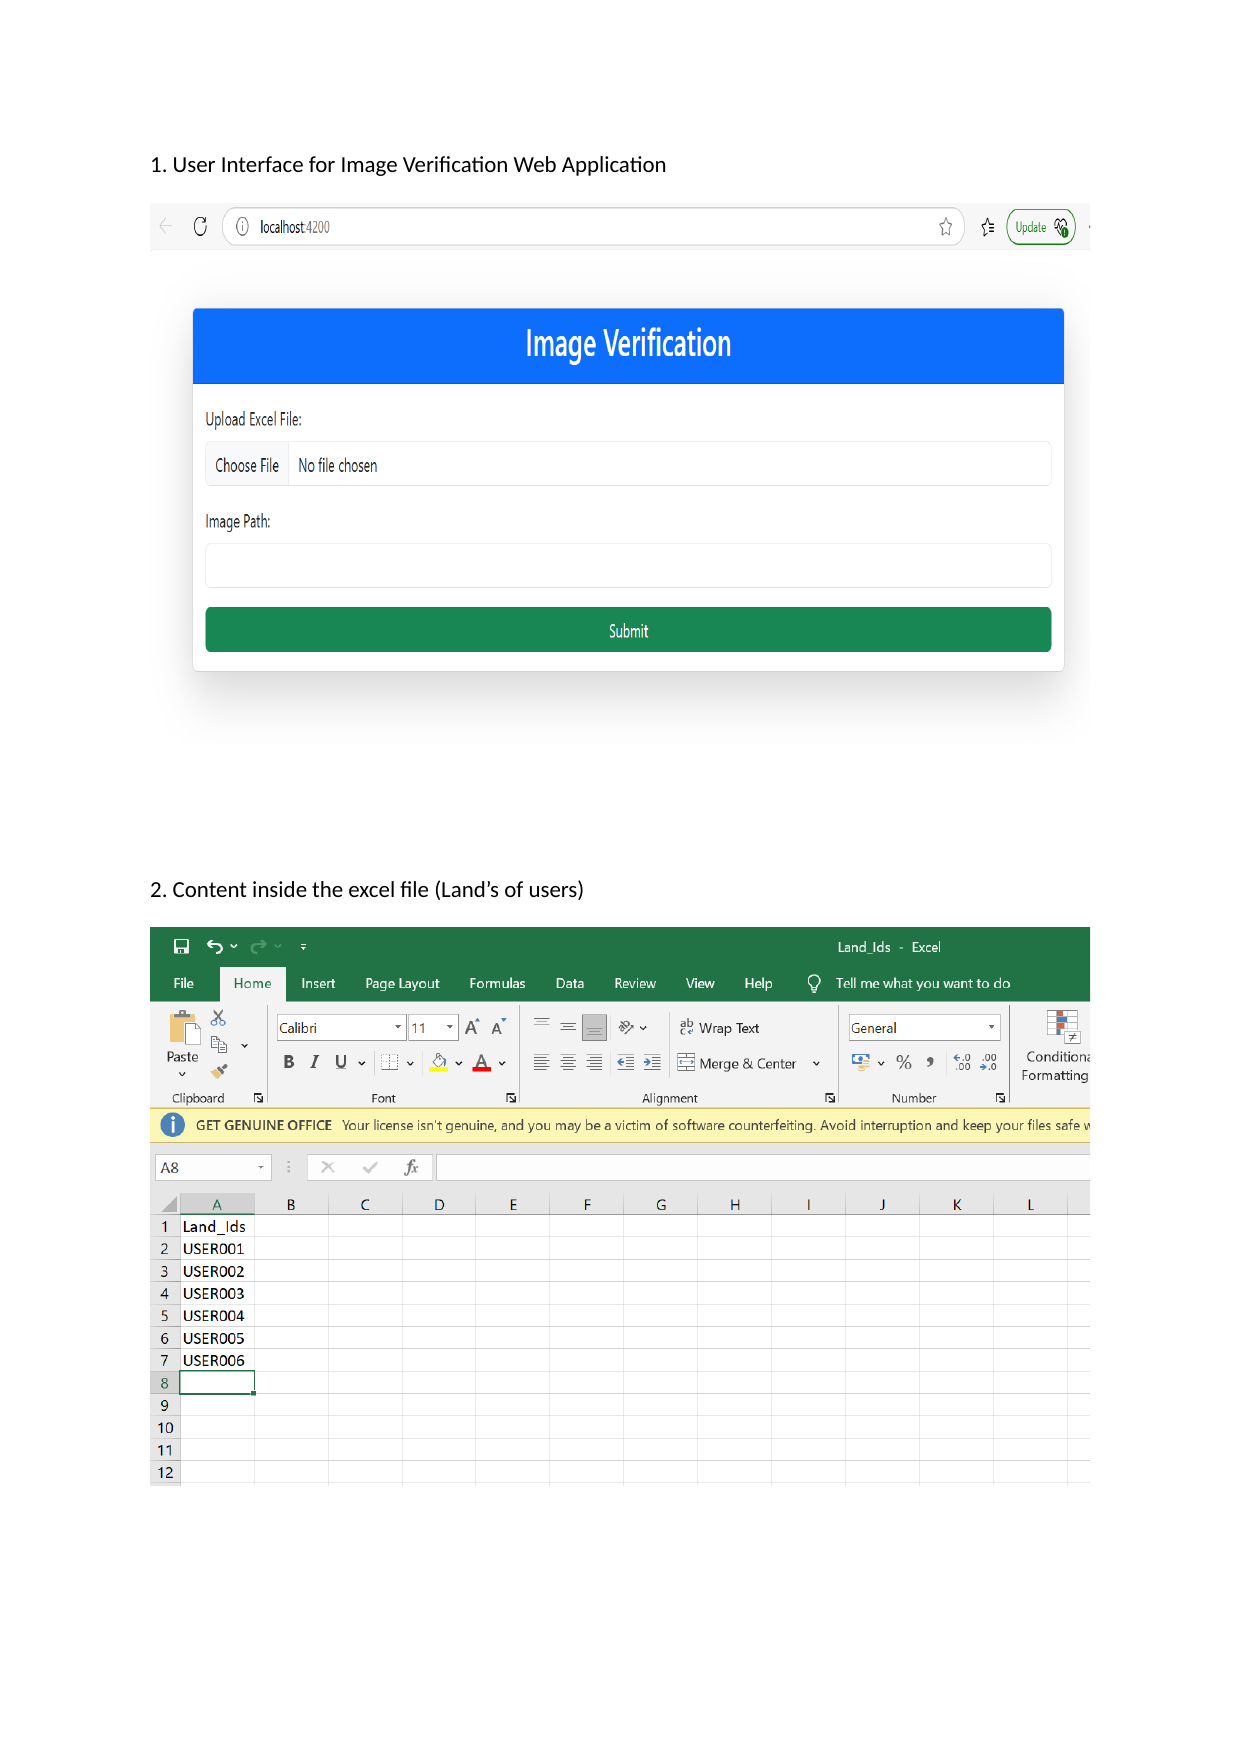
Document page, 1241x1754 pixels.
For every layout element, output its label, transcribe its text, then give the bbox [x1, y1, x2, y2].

text 1. User Interface for Image Verification Web Application [150, 150, 1090, 178]
text 2. Content inside the excel file (Land’s of users) [150, 875, 1090, 903]
picture [150, 927, 1091, 1486]
picture [150, 203, 1091, 744]
